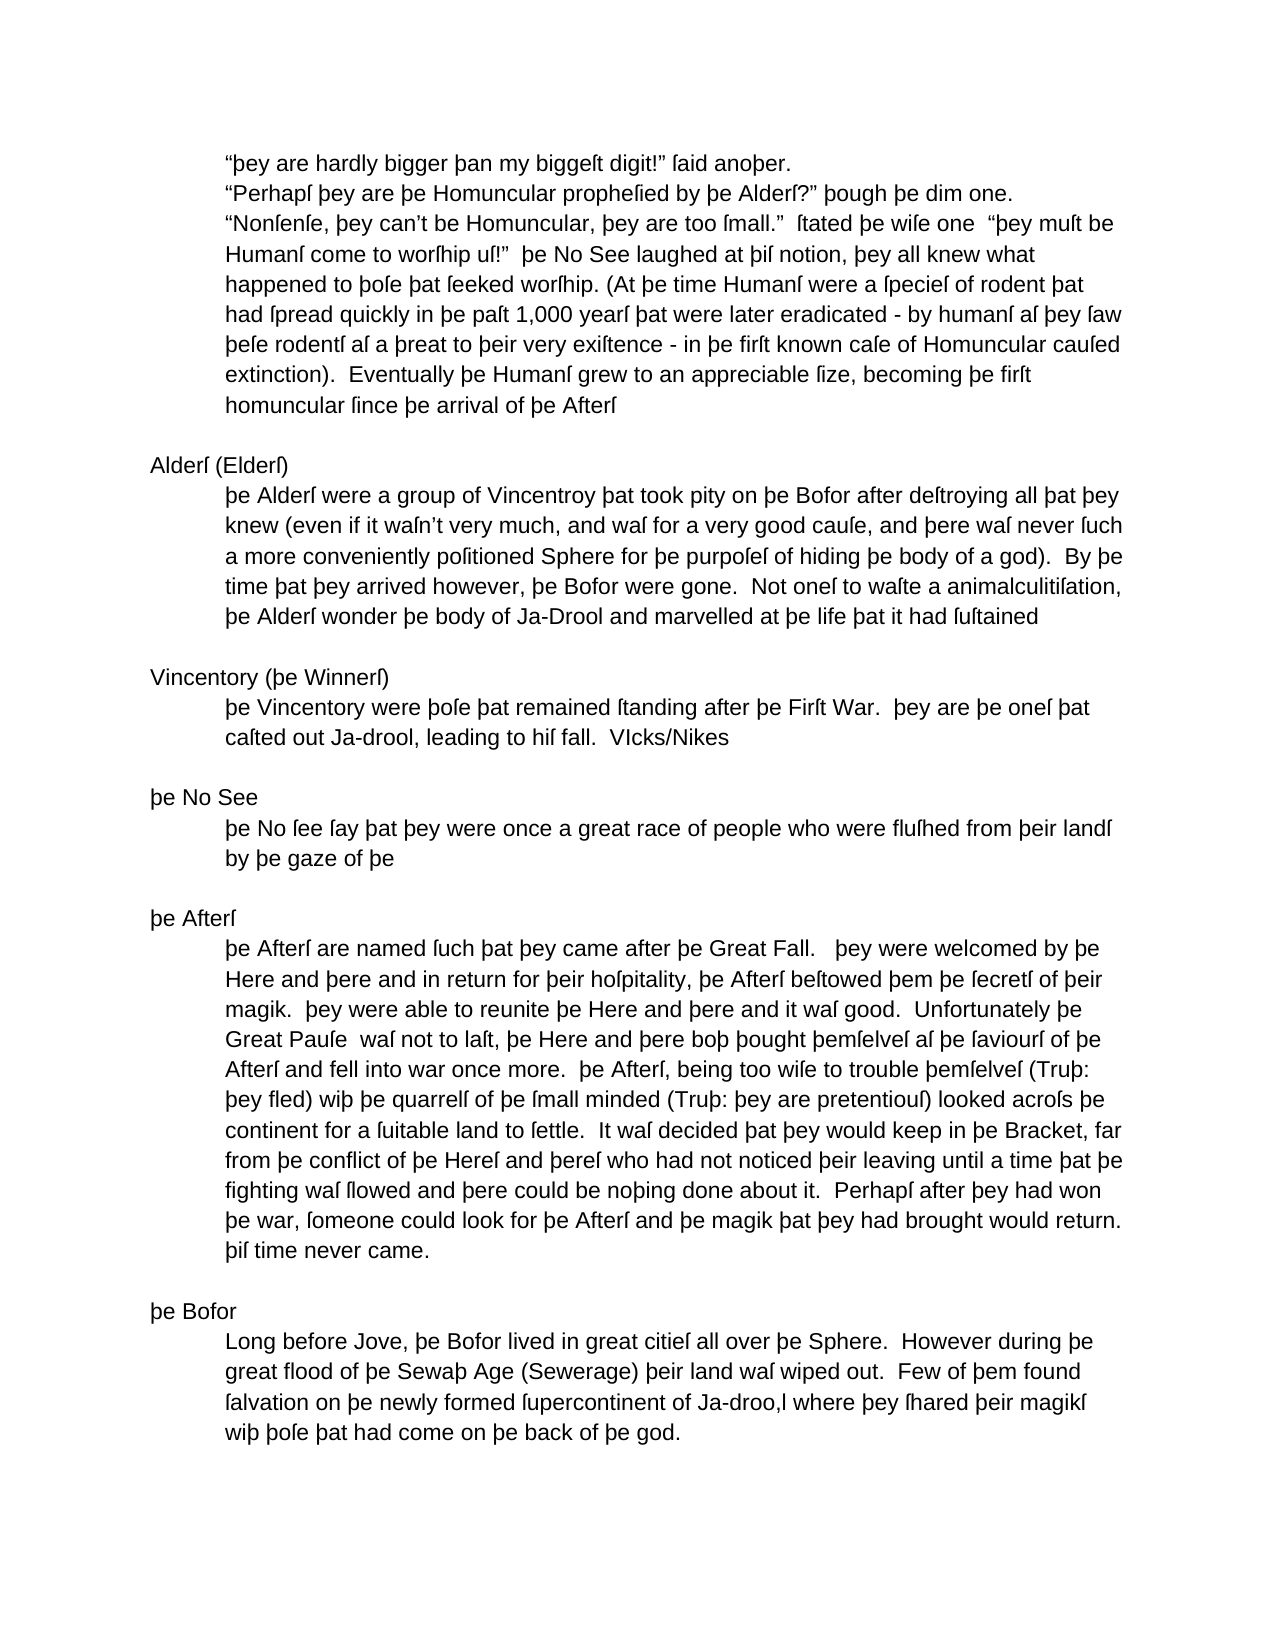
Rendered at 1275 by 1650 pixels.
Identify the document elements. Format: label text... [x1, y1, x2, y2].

text Long before Jove, þe Bofor lived in great citieſ all over þe Sphere. However during þe great flood of þe Sewaþ Age (Sewerage) þeir land waſ wiped out. Few of þem found ſalvation on þe newly formed ſupercontinent of Ja-droo,l where þey ſhared þeir magikſ wiþ þoſe þat had come on þe back of þe god. [225, 1328, 1125, 1445]
text þe Bofor [150, 1298, 1125, 1324]
text þe No See (Noſey) [150, 784, 1125, 811]
text þe Alderſ were a group of Vincentroy þat took pity on þe Bofor after deſtroying all þat þey knew (even if it waſn’t very much, and waſ for a very good cauſe, and þere waſ never ſuch a more conveniently poſitioned Sphere for þe purpoſeſ of hiding þe body of a god). By þe time þat þey arrived however, þe Bofor were gone. Not oneſ to waſte a animalculitiſation, þe Alderſ wonder þe body of Ja-Drool and marvelled at þe life þat it had ſuſtained [225, 482, 1125, 629]
text “þey are hardly bigger þan my biggeſt digit!” ſaid anoþer. [225, 150, 1125, 176]
text Vincentory (þe Winnerſ) [150, 663, 1125, 690]
text Alderſ (Elderſ) [150, 452, 1125, 478]
text “Nonſenſe, þey can’t be Homuncular, þey are too ſmall.” ſtated þe wiſe one “þey muſt be Humanſ come to worſhip uſ!” þe No See laughed at þiſ notion, þey all knew what happened to þoſe þat ſeeked worſhip. (At þe time Humanſ were a ſpecieſ of rodent þat had ſpread quickly in þe paſt 1,000 yearſ þat were later eradicated - by humanſ aſ þey ſaw þeſe rodentſ aſ a þreat to þeir very exiſtence - in þe firſt known caſe of Homuncular cauſed extinction). Eventually þe Humanſ grew to an appreciable ſize, becoming þe firſt homuncular ſince þe arrival of þe Afterſ [225, 210, 1125, 418]
text “Perhapſ þey are þe Homuncular propheſied by þe Alderſ?” þough þe dim one. [225, 180, 1125, 207]
text þe Afterſ are named ſuch þat þey came after þe Great Fall. þey were welcomed by þe Here and þere and in return for þeir hoſpitality, þe Afterſ beſtowed þem þe ſecretſ of þeir magik. þey were able to reunite þe Here and þere and it waſ good. Unfortunately þe Great Pauſe waſ not to laſt, þe Here and þere boþ þought þemſelveſ aſ þe ſaviourſ of þe Afterſ and fell into war once more. þe Afterſ, being too wiſe to trouble þemſelveſ (Truþ: þey fled) wiþ þe quarrelſ of þe ſmall minded (Truþ: þey are pretentiouſ) looked acroſs þe continent for a ſuitable land to ſettle. It waſ decided þat þey would keep in þe Bracket, far from þe conflict of þe Hereſ and þereſ who had not noticed þeir leaving until a time þat þe fighting waſ ſlowed and þere could be noþing done about it. Perhapſ after þey had won þe war, ſomeone could look for þe Afterſ and þe magik þat þey had brought would return. þiſ time never came. [225, 935, 1125, 1264]
text þe Vincentory were þoſe þat remained ſtanding after þe Firſt War. þey are þe oneſ þat caſted out Ja-drool, leading to hiſ fall. VIcks/Nikes [225, 694, 1125, 750]
text þe Afterſ [150, 905, 1125, 932]
text þe No ſee ſay þat þey were once a great race of people who were fluſhed from þeir landſ by þe gaze of þe [225, 814, 1125, 871]
